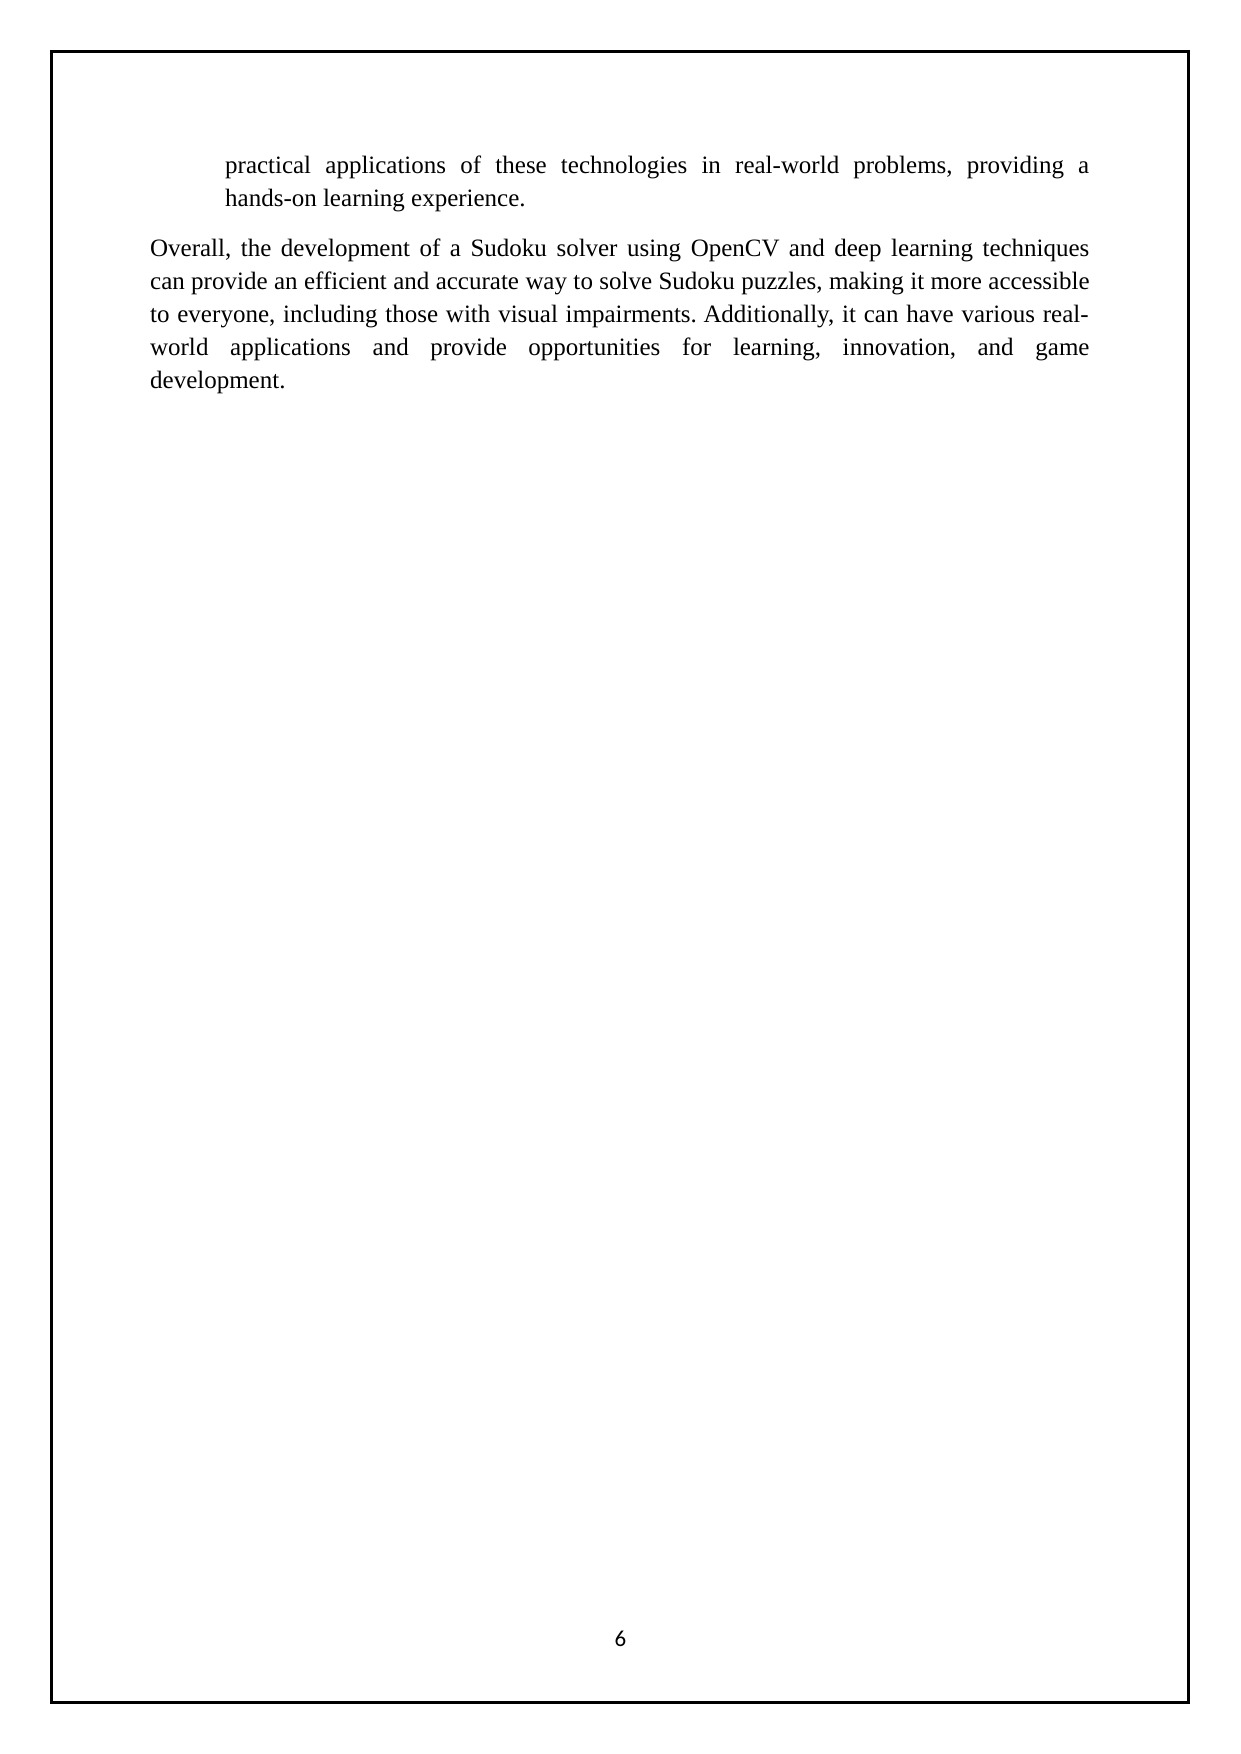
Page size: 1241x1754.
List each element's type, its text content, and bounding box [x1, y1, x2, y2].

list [187, 150, 1090, 212]
text Overall, the development of a Sudoku solver using OpenCV and deep learning techniques can provide an efficient and accurate way to solve Sudoku puzzles, making it more accessible to everyone, including those with visual impairments. Additionally, it can have various real-world applications and provide opportunities for learning, innovation, and game development. [150, 233, 1090, 393]
